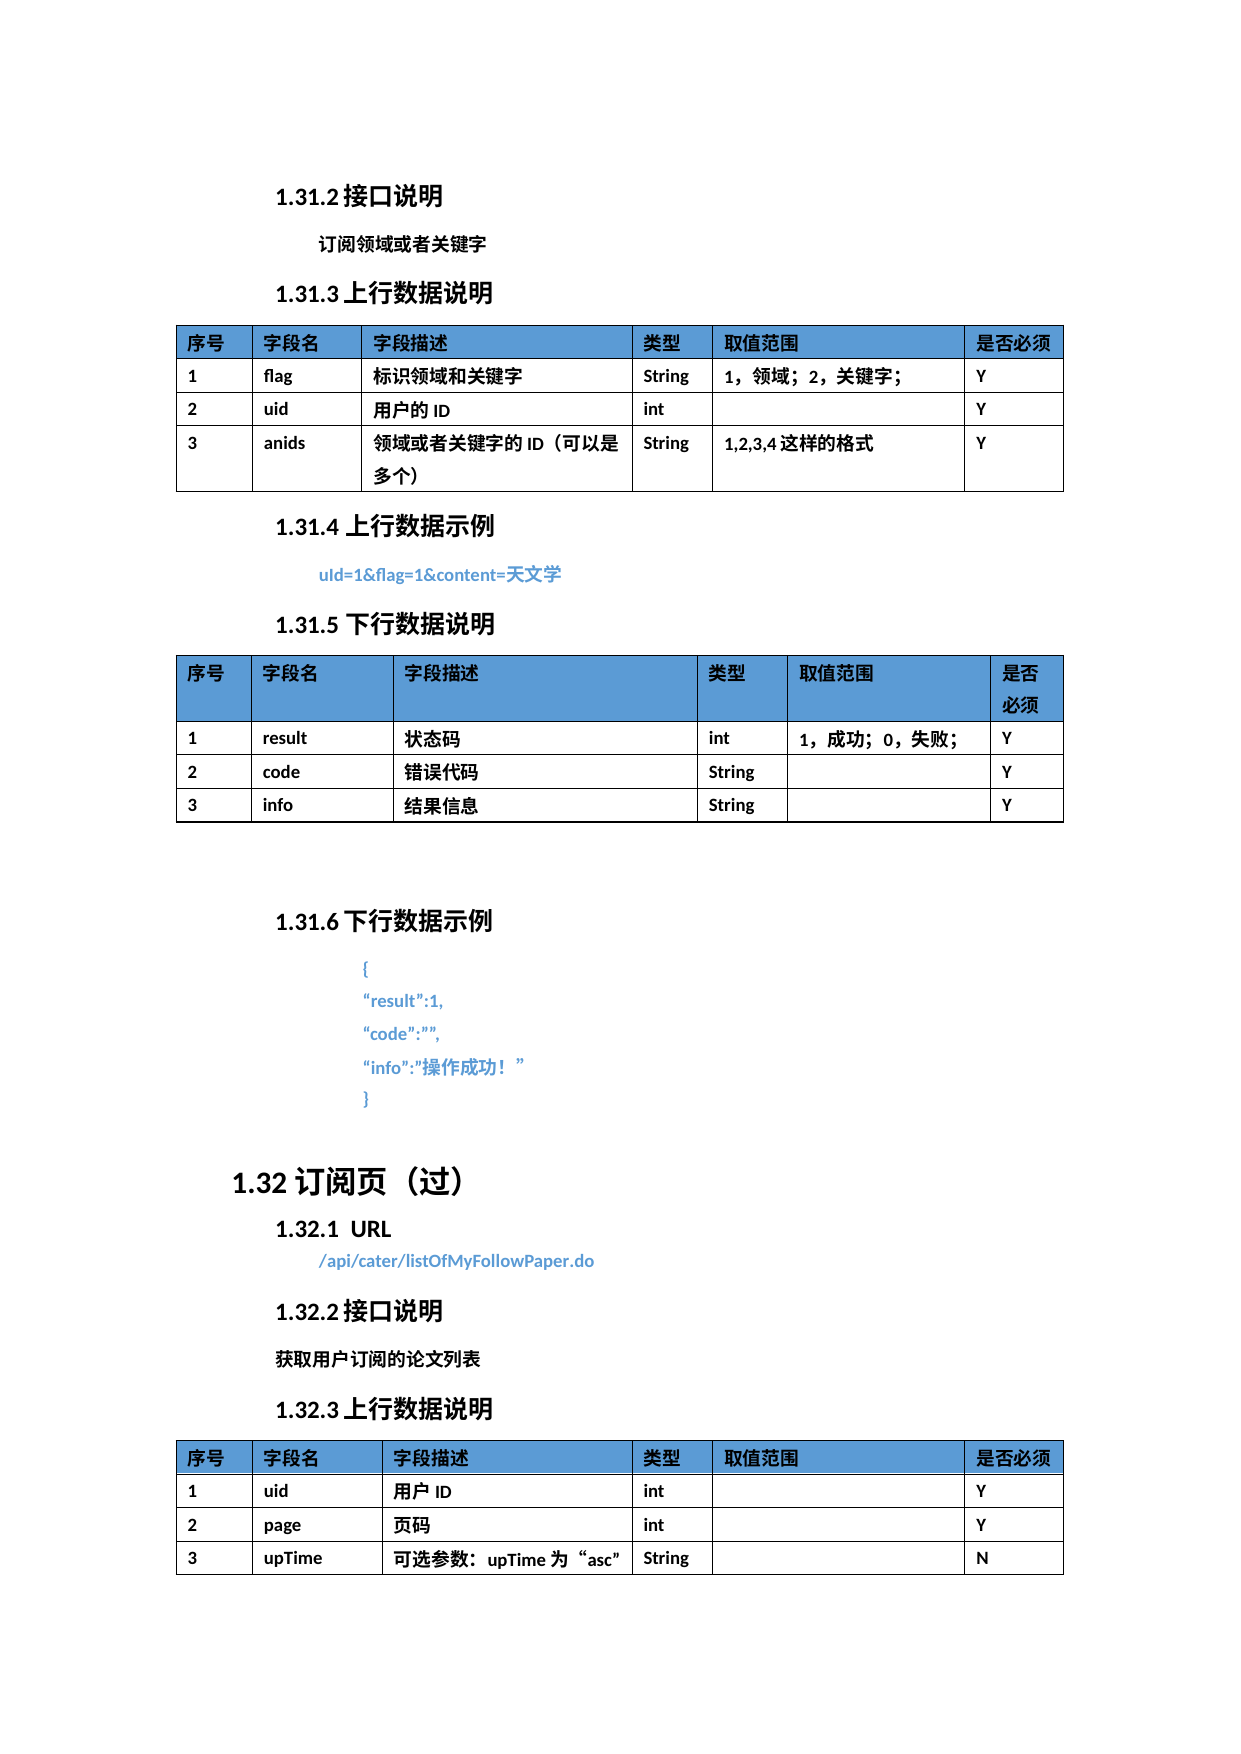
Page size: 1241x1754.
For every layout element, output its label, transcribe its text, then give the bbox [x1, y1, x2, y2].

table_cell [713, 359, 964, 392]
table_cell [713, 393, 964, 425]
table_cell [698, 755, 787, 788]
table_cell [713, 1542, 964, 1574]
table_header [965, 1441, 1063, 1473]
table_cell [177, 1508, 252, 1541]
text 1.32.1 URL [231, 1212, 1053, 1245]
text 获取用户订阅的论文列表 [231, 1342, 1053, 1375]
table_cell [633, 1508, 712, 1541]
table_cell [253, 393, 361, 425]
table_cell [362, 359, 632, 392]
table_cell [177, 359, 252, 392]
text “info”:”操作成功！” [319, 1050, 1053, 1082]
text 1.31.6 下行数据示例 [231, 887, 1053, 952]
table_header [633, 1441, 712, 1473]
text 1.31.3 上行数据说明 [231, 259, 1053, 324]
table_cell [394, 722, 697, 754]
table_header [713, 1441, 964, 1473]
text 订阅领域或者关键字 [275, 227, 1053, 259]
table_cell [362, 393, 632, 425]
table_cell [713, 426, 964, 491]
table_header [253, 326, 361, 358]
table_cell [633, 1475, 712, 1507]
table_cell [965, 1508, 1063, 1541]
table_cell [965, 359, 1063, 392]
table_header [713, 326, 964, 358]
text 1.32 订阅页（过） [187, 1147, 1053, 1212]
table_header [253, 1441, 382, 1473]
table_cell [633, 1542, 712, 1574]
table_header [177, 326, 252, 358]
text /api/cater/listOfMyFollowPaper.do [275, 1245, 1053, 1277]
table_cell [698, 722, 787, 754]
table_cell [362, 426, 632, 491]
text 1.31.5 下行数据说明 [231, 590, 1053, 655]
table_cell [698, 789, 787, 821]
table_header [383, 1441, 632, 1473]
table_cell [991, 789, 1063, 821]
text 1.31.4 上行数据示例 [231, 492, 1053, 557]
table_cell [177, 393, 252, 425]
text } [319, 1082, 1053, 1115]
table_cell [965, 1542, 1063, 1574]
text “result”:1, [319, 985, 1053, 1017]
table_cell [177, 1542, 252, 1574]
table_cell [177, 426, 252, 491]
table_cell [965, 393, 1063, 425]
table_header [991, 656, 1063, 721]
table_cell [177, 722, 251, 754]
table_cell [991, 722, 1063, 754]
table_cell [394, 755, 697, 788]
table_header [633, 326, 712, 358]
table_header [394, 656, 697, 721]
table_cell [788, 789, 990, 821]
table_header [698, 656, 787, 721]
text uId=1&flag=1&content=天文学 [275, 557, 1053, 590]
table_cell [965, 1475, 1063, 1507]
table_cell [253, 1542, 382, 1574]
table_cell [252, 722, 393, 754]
text 1.31.2 接口说明 [231, 162, 1053, 227]
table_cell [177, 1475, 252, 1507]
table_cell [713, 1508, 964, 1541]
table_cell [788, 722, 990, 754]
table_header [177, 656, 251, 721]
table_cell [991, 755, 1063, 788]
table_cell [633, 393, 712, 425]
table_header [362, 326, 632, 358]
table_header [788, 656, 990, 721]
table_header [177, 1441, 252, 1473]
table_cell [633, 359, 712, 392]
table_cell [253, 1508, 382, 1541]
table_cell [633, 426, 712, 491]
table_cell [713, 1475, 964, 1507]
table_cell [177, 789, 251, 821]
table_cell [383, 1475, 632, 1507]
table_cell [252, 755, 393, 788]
text { [319, 952, 1053, 985]
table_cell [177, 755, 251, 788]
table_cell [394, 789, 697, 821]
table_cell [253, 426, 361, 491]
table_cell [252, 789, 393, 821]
text “code”:””, [319, 1017, 1053, 1050]
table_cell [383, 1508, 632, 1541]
text 1.32.3 上行数据说明 [231, 1375, 1053, 1440]
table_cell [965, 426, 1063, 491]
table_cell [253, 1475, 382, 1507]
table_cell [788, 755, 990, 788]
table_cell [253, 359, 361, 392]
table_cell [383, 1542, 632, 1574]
text 1.32.2 接口说明 [231, 1277, 1053, 1342]
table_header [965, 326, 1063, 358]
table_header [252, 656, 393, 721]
